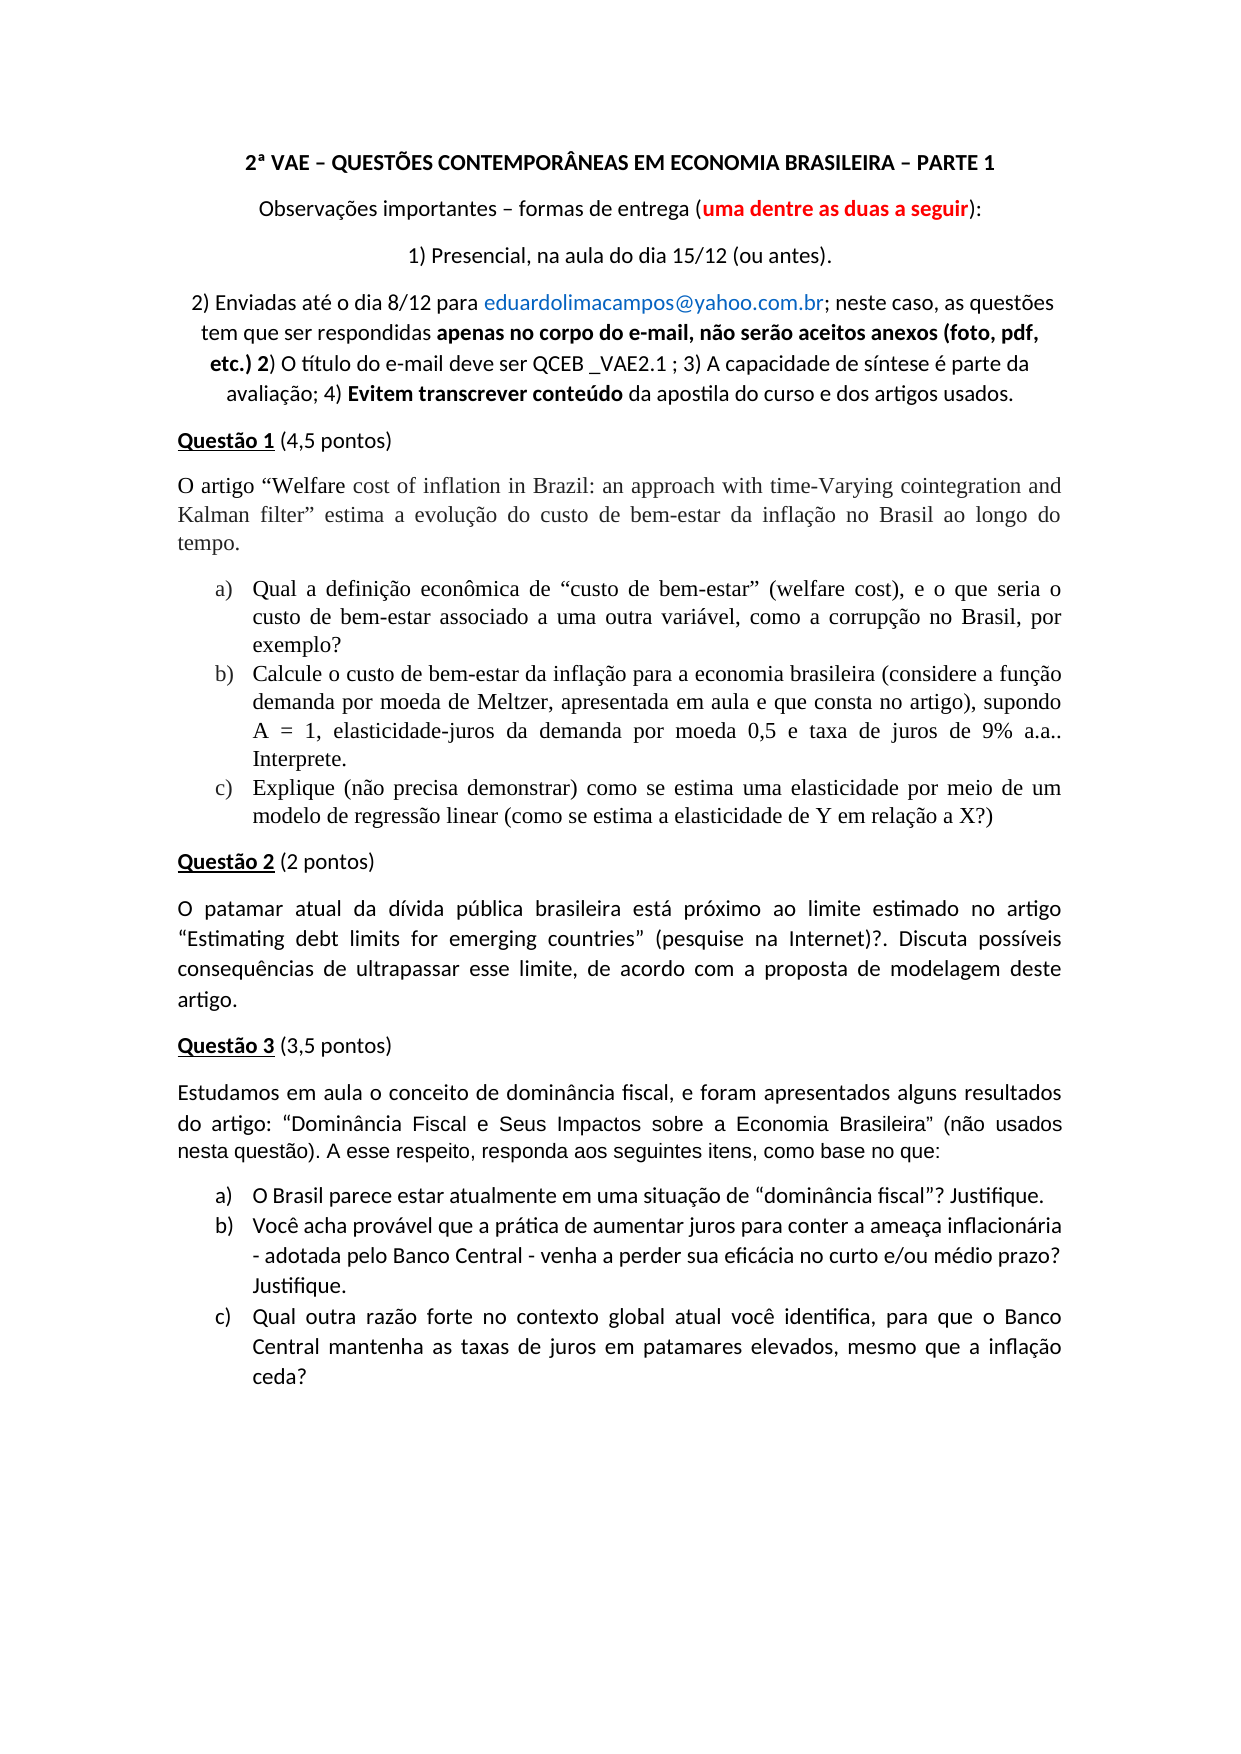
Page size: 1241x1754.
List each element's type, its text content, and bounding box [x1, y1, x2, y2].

text Observações importantes – formas de entrega (uma dentre as duas a seguir): [177, 194, 1063, 222]
text 2ª VAE – QUESTÕES CONTEMPORÂNEAS EM ECONOMIA BRASILEIRA – PARTE 1 [177, 148, 1063, 176]
text 2) Enviadas até o dia 8/12 para eduardolimacampos@yahoo.com.br; neste caso, as questões tem que ser respondidas apenas no corpo do e-mail, não serão aceitos anexos (foto, pdf, etc.) 2) O título do e-mail deve ser QCEB _VAE2.1 ; 3) A capacidade de síntese é parte da avaliação; 4) Evitem transcrever conteúdo da apostila do curso e dos artigos usados. [177, 288, 1063, 407]
list Você acha provável que a prática de aumentar juros para conter a ameaça inflacionária - adotada pelo Banco Central - venha a perder sua eficácia no curto e/ou médio prazo? Justifique. [215, 1211, 1063, 1300]
list Calcule o custo de bem-estar da inflação para a economia brasileira (considere a função demanda por moeda de Meltzer, apresentada em aula e que consta no artigo), supondo A = 1, elasticidade-juros da demanda por moeda 0,5 e taxa de juros de 9% a.a.. Interprete. [215, 660, 1063, 772]
text O artigo “Welfare cost of inflation in Brazil: an approach with time-Varying cointegration and Kalman filter” estima a evolução do custo de bem-estar da inflação no Brasil ao longo do tempo. [177, 473, 1063, 556]
list O Brasil parece estar atualmente em uma situação de “dominância fiscal”? Justifique. [215, 1181, 1063, 1209]
text 1) Presencial, na aula do dia 15/12 (ou antes). [177, 241, 1063, 269]
list Qual a definição econômica de “custo de bem-estar” (welfare cost), e o que seria o custo de bem-estar associado a uma outra variável, como a corrupção no Brasil, por exemplo? [215, 574, 1063, 658]
text Estudamos em aula o conceito de dominância fiscal, e foram apresentados alguns resultados do artigo: “Dominância Fiscal e Seus Impactos sobre a Economia Brasileira” (não usados nesta questão). A esse respeito, responda aos seguintes itens, como base no que: [177, 1078, 1063, 1162]
list Qual outra razão forte no contexto global atual você identifica, para que o Banco Central mantenha as taxas de juros em patamares elevados, mesmo que a inflação ceda? [215, 1302, 1063, 1390]
text Questão 1 (4,5 pontos) [177, 426, 1063, 454]
text O patamar atual da dívida pública brasileira está próximo ao limite estimado no artigo “Estimating debt limits for emerging countries” (pesquise na Internet)?. Discuta possíveis consequências de ultrapassar esse limite, de acordo com a proposta de modelagem deste artigo. [177, 894, 1063, 1013]
text Questão 2 (2 pontos) [177, 847, 1063, 875]
list Explique (não precisa demonstrar) como se estima uma elasticidade por meio de um modelo de regressão linear (como se estima a elasticidade de Y em relação a X?) [215, 774, 1063, 828]
text Questão 3 (3,5 pontos) [177, 1032, 1063, 1059]
